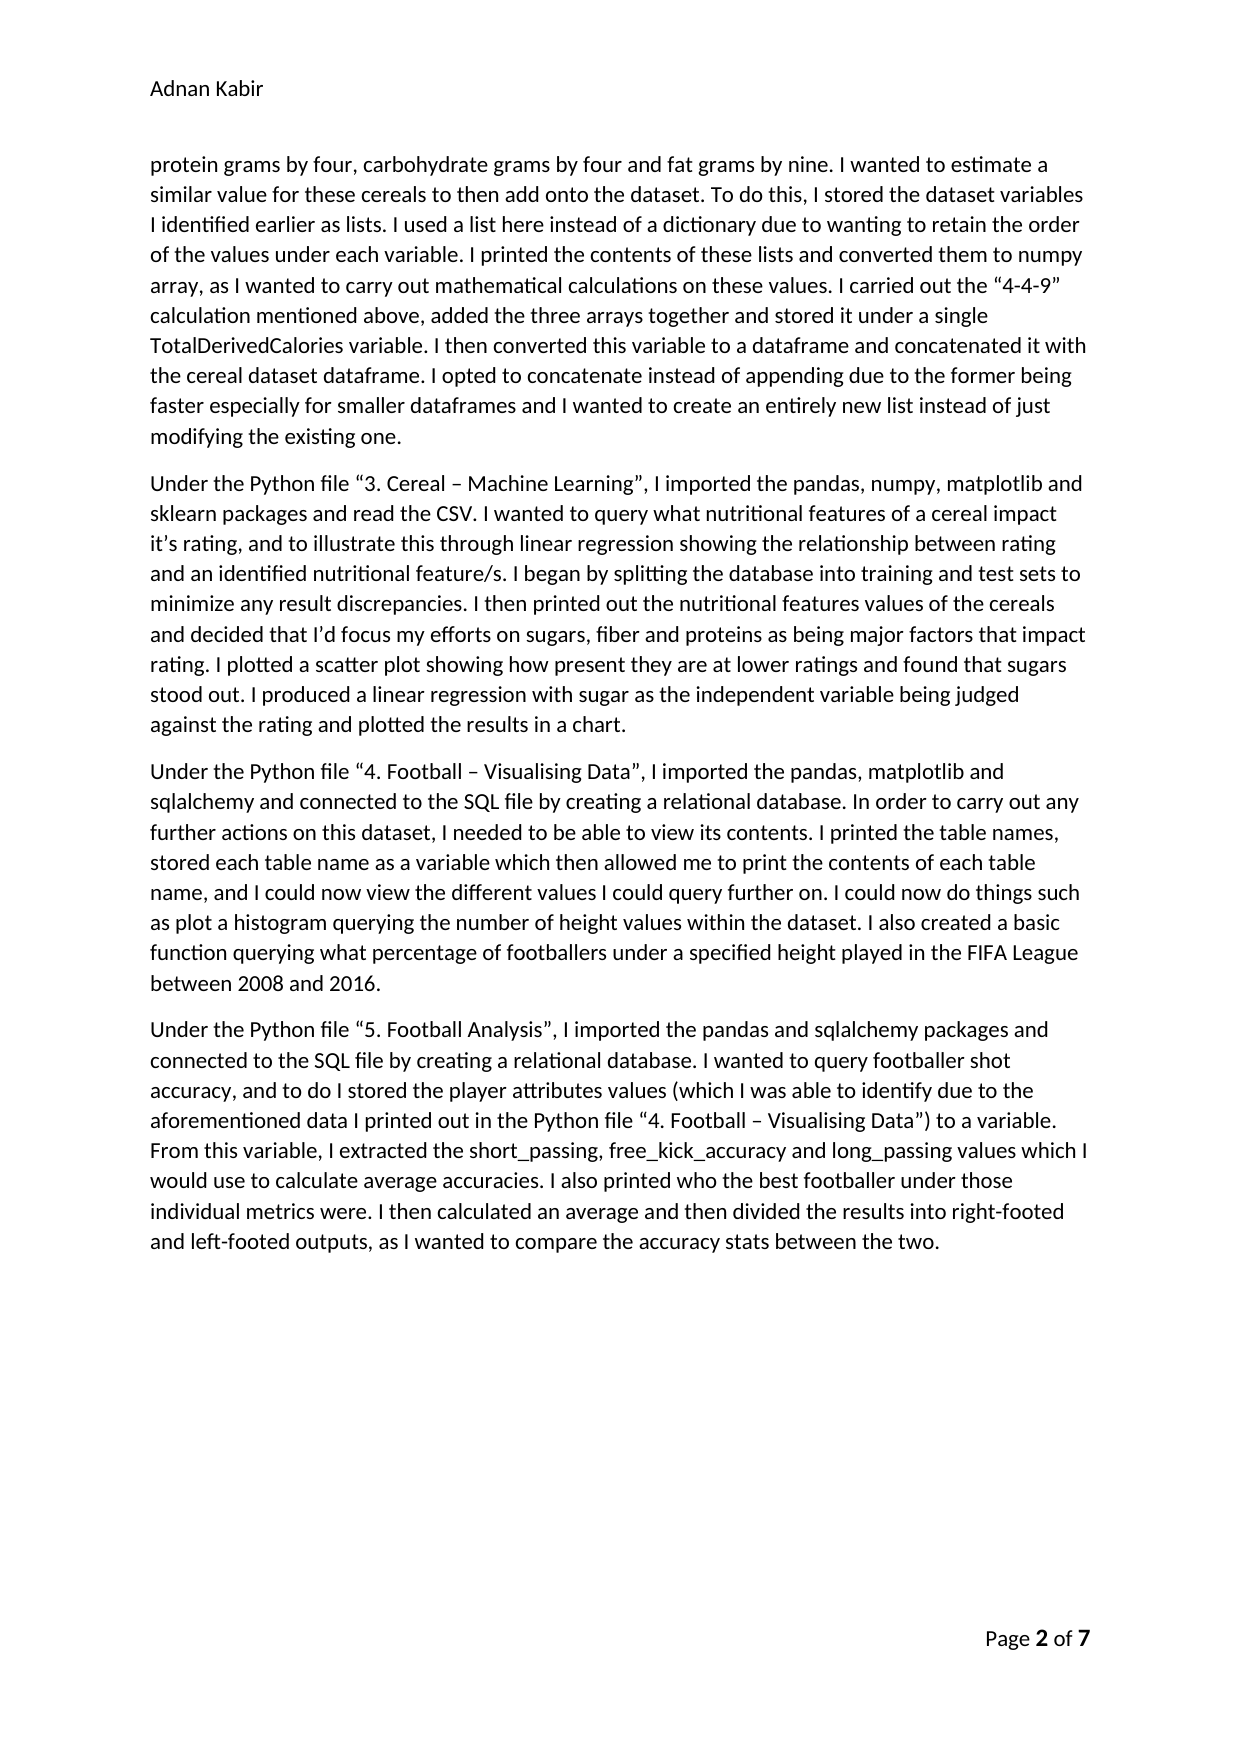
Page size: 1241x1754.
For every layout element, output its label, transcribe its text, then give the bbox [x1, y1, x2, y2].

text Under the Python file “5. Football Analysis”, I imported the pandas and sqlalchemy packages and connected to the SQL file by creating a relational database. I wanted to query footballer shot accuracy, and to do I stored the player attributes values (which I was able to identify due to the aforementioned data I printed out in the Python file “4. Football – Visualising Data”) to a variable. From this variable, I extracted the short_passing, free_kick_accuracy and long_passing values which I would use to calculate average accuracies. I also printed who the best footballer under those individual metrics were. I then calculated an average and then divided the results into right-footed and left-footed outputs, as I wanted to compare the accuracy stats between the two. [150, 1016, 1090, 1255]
text Under the Python file “3. Cereal – Machine Learning”, I imported the pandas, numpy, matplotlib and sklearn packages and read the CSV. I wanted to query what nutritional features of a cereal impact it’s rating, and to illustrate this through linear regression showing the relationship between rating and an identified nutritional feature/s. I began by splitting the database into training and test sets to minimize any result discrepancies. I then printed out the nutritional features values of the cereals and decided that I’d focus my efforts on sugars, fiber and proteins as being major factors that impact rating. I plotted a scatter plot showing how present they are at lower ratings and found that sugars stood out. I produced a linear regression with sugar as the independent variable being judged against the rating and plotted the results in a chart. [150, 469, 1090, 738]
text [150, 150, 1090, 450]
text Under the Python file “4. Football – Visualising Data”, I imported the pandas, matplotlib and sqlalchemy and connected to the SQL file by creating a relational database. In order to carry out any further actions on this dataset, I needed to be able to view its contents. I printed the table names, stored each table name as a variable which then allowed me to print the contents of each table name, and I could now view the different values I could query further on. I could now do things such as plot a histogram querying the number of height values within the dataset. I also created a basic function querying what percentage of footballers under a specified height played in the FIFA League between 2008 and 2016. [150, 757, 1090, 997]
